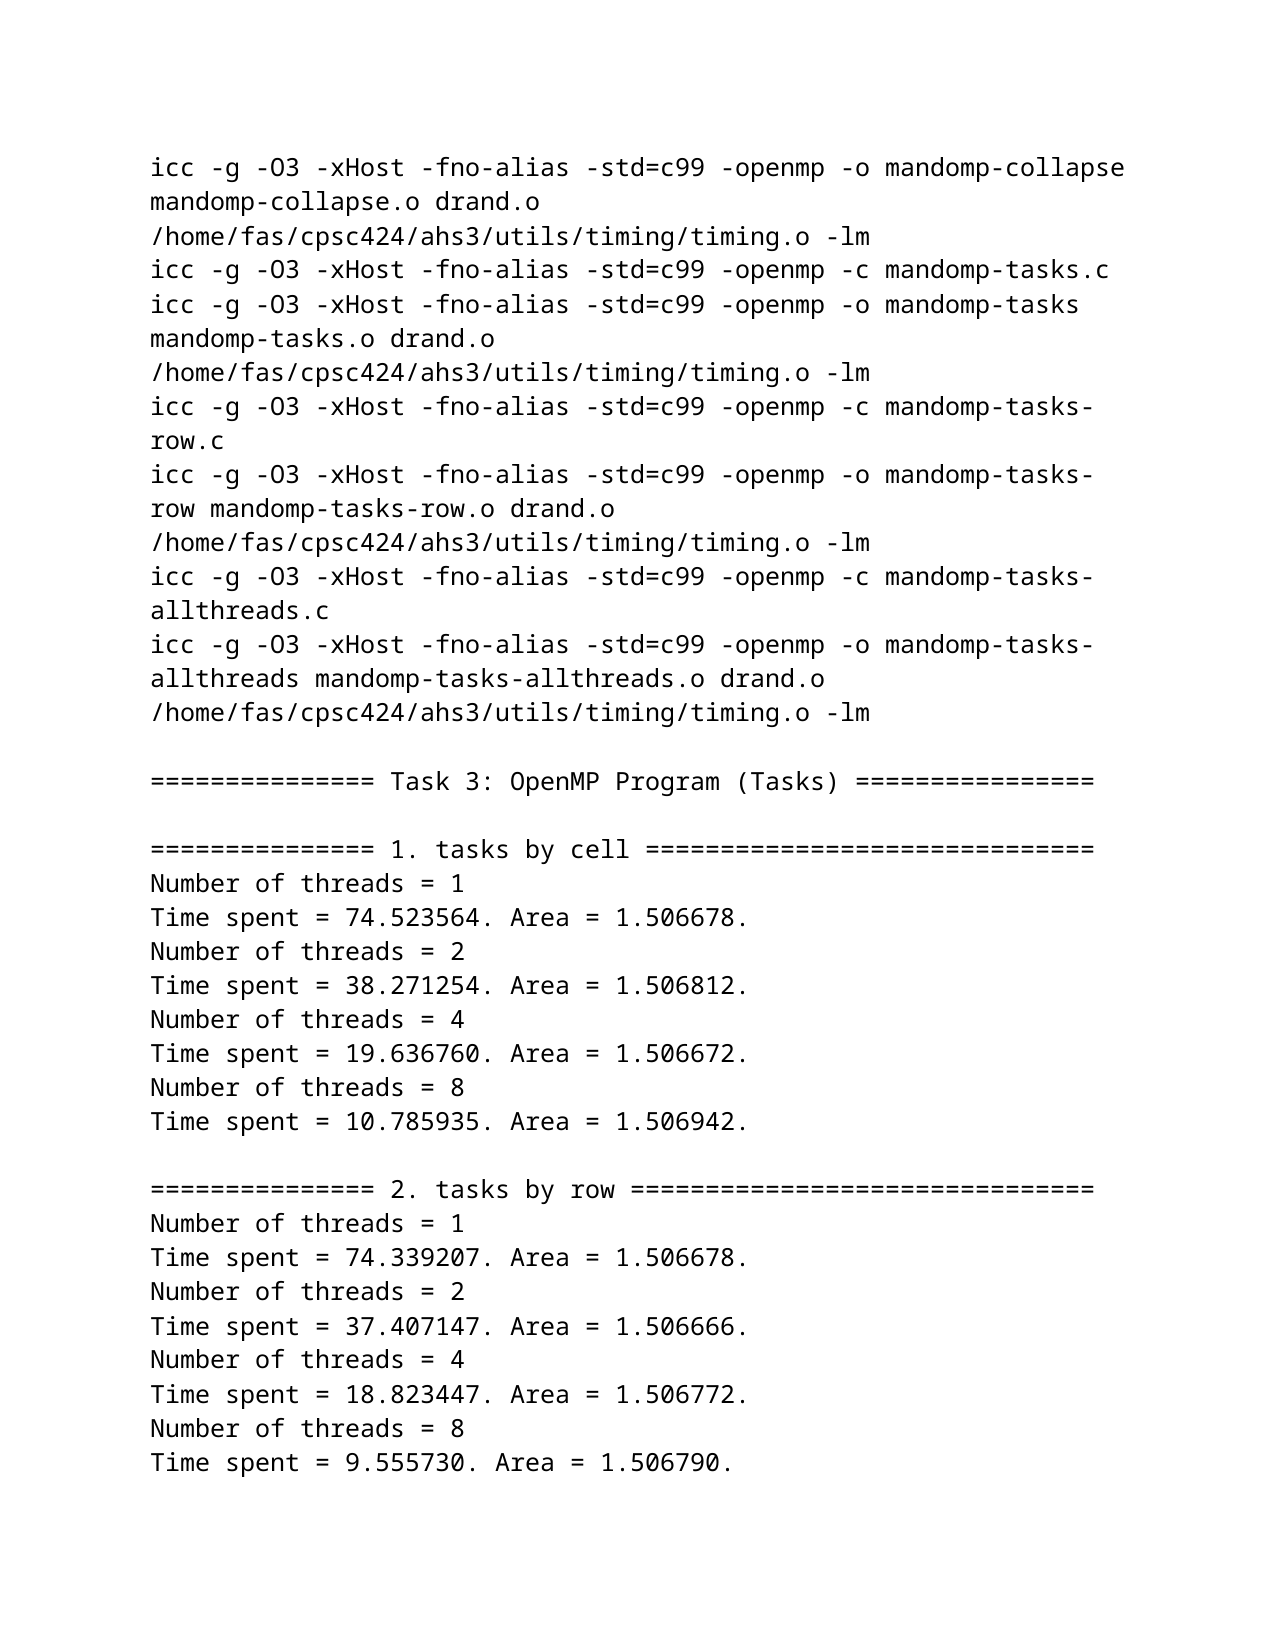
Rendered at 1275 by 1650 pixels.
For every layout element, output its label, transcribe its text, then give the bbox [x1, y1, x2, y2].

text Time spent = 10.785935. Area = 1.506942. [150, 1104, 1125, 1138]
text =============== 2. tasks by row =============================== [150, 1172, 1125, 1206]
text Number of threads = 4 [150, 1002, 1125, 1036]
text icc -g -O3 -xHost -fno-alias -std=c99 -openmp -o mandomp-tasks-row mandomp-tasks-row.o drand.o /home/fas/cpsc424/ahs3/utils/timing/timing.o -lm [150, 457, 1125, 559]
text Time spent = 74.523564. Area = 1.506678. [150, 899, 1125, 933]
text icc -g -O3 -xHost -fno-alias -std=c99 -openmp -c mandomp-tasks.c [150, 252, 1125, 286]
text icc -g -O3 -xHost -fno-alias -std=c99 -openmp -o mandomp-tasks mandomp-tasks.o drand.o /home/fas/cpsc424/ahs3/utils/timing/timing.o -lm [150, 286, 1125, 388]
text Time spent = 38.271254. Area = 1.506812. [150, 967, 1125, 1002]
text icc -g -O3 -xHost -fno-alias -std=c99 -openmp -c mandomp-tasks-allthreads.c [150, 559, 1125, 627]
text Number of threads = 8 [150, 1410, 1125, 1444]
text Time spent = 74.339207. Area = 1.506678. [150, 1240, 1125, 1274]
text Number of threads = 8 [150, 1070, 1125, 1104]
text icc -g -O3 -xHost -fno-alias -std=c99 -openmp -c mandomp-tasks-row.c [150, 388, 1125, 457]
text Time spent = 18.823447. Area = 1.506772. [150, 1376, 1125, 1410]
text Number of threads = 2 [150, 1274, 1125, 1308]
text Number of threads = 1 [150, 1206, 1125, 1240]
text Time spent = 9.555730. Area = 1.506790. [150, 1444, 1125, 1478]
text =============== Task 3: OpenMP Program (Tasks) ================ [150, 763, 1125, 797]
text Number of threads = 4 [150, 1342, 1125, 1376]
text Time spent = 19.636760. Area = 1.506672. [150, 1036, 1125, 1070]
text Number of threads = 2 [150, 933, 1125, 967]
text =============== 1. tasks by cell ============================== [150, 831, 1125, 865]
text Time spent = 37.407147. Area = 1.506666. [150, 1308, 1125, 1342]
text icc -g -O3 -xHost -fno-alias -std=c99 -openmp -o mandomp-collapse mandomp-collapse.o drand.o /home/fas/cpsc424/ahs3/utils/timing/timing.o -lm [150, 150, 1125, 252]
text icc -g -O3 -xHost -fno-alias -std=c99 -openmp -o mandomp-tasks-allthreads mandomp-tasks-allthreads.o drand.o /home/fas/cpsc424/ahs3/utils/timing/timing.o -lm [150, 627, 1125, 729]
text Number of threads = 1 [150, 865, 1125, 899]
